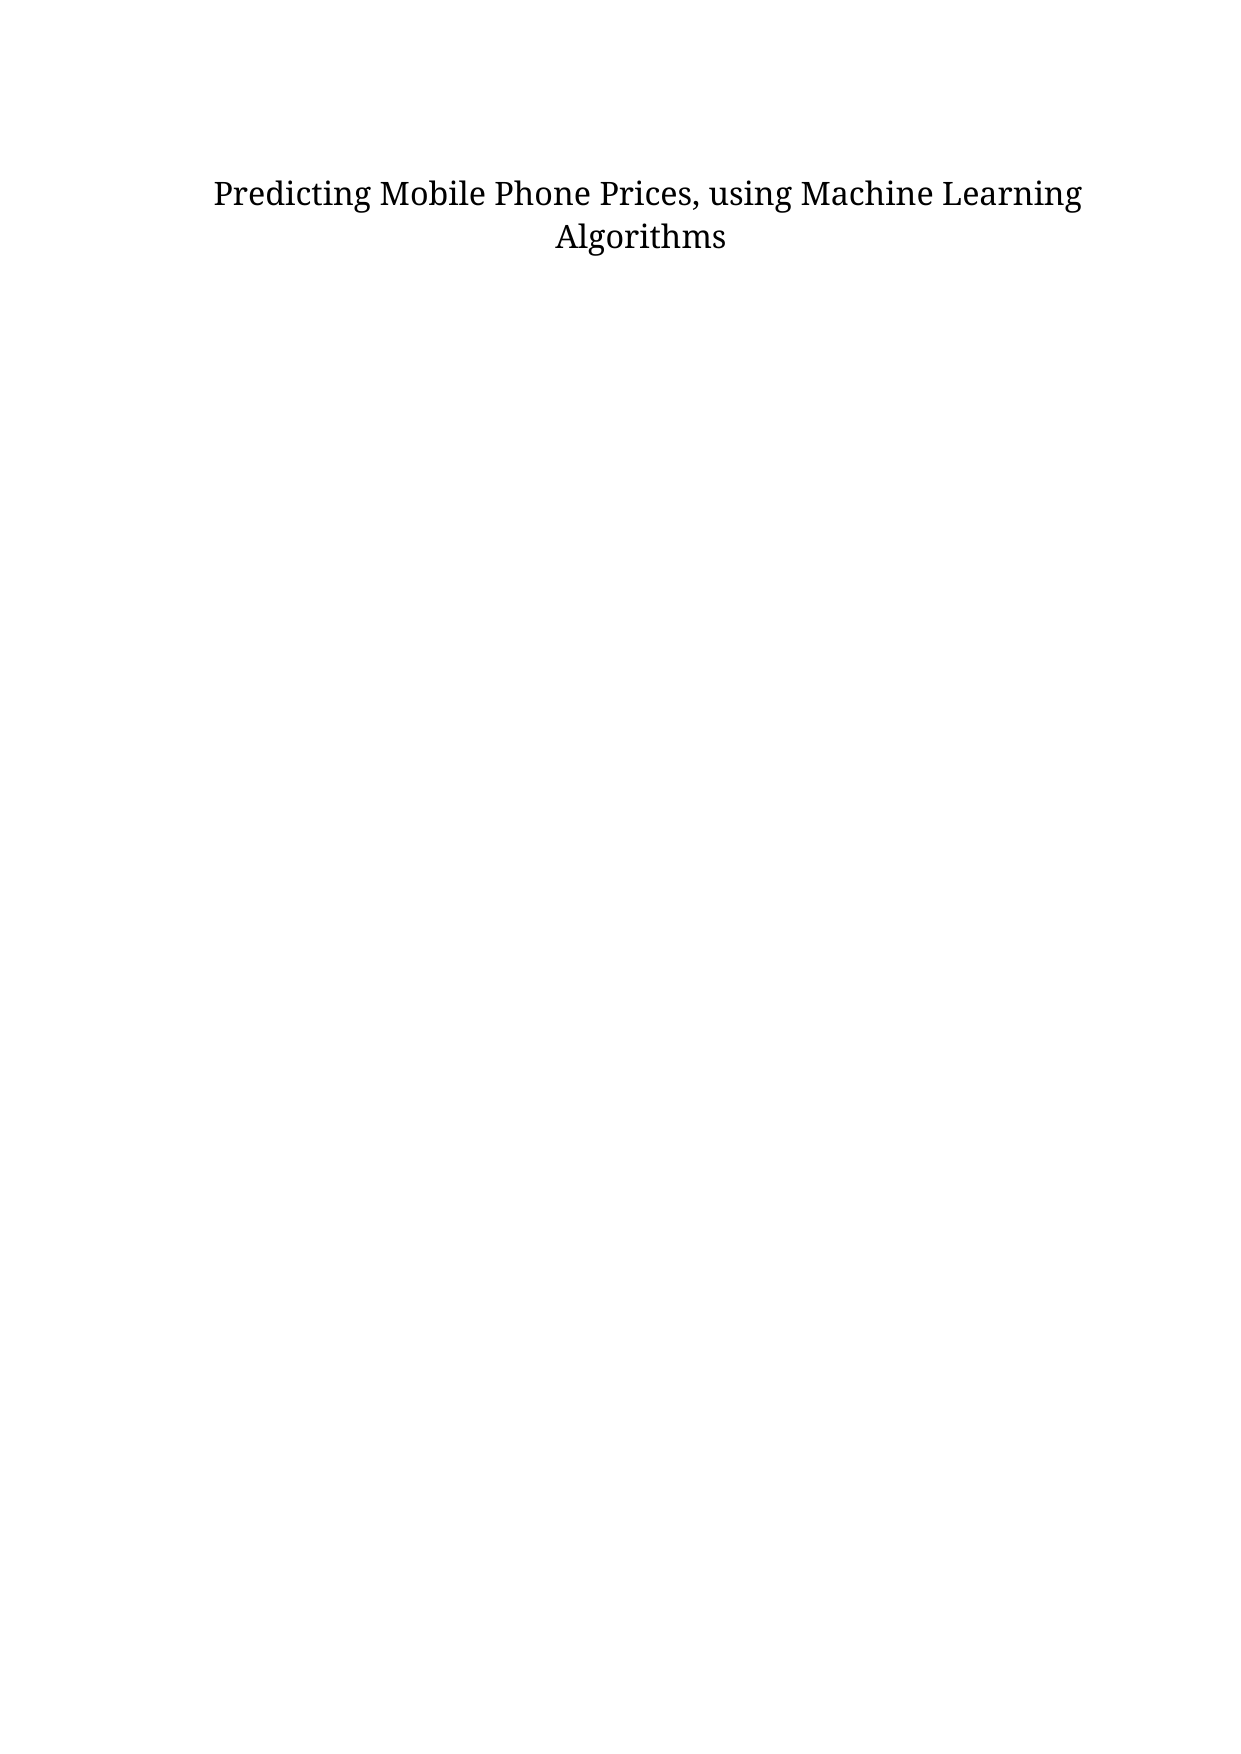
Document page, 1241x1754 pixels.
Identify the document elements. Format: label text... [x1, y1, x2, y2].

title Predicting Mobile Phone Prices, using Machine Learning Algorithms [175, 170, 1107, 258]
